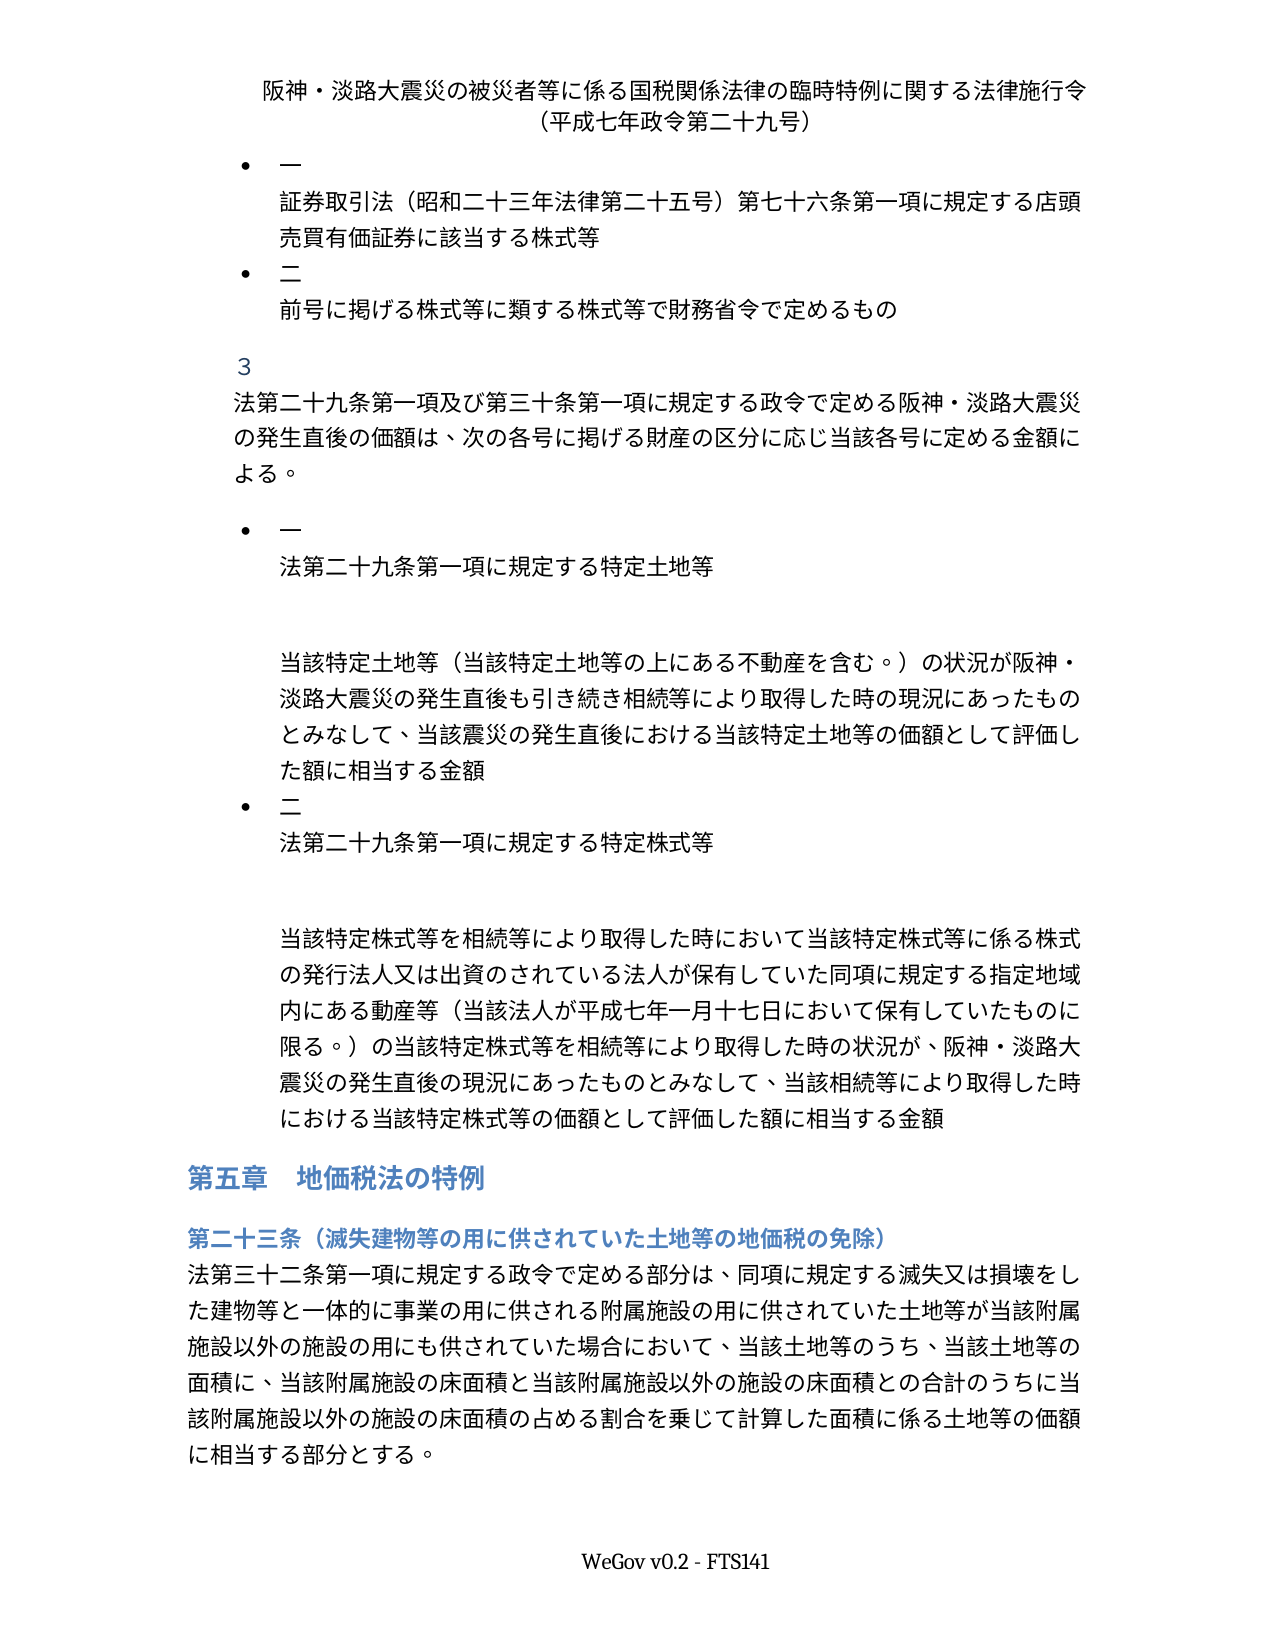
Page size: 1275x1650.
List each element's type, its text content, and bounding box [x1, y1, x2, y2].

text 法第三十二条第一項に規定する政令で定める部分は、同項に規定する滅失又は損壊をした建物等と一体的に事業の用に供される附属施設の用に供されていた土地等が当該附属施設以外の施設の用にも供されていた場合において、当該土地等のうち、当該土地等の面積に、当該附属施設の床面積と当該附属施設以外の施設の床面積との合計のうちに当該附属施設以外の施設の床面積の占める割合を乗じて計算した面積に係る土地等の価額に相当する部分とする。 [187, 1259, 1087, 1470]
subtitle ３ [233, 351, 1087, 382]
list 二 前号に掲げる株式等に類する株式等で財務省令で定めるもの [242, 258, 1087, 325]
list 二 法第二十九条第一項に規定する特定株式等 当該特定株式等を相続等により取得した時において当該特定株式等に係る株式の発行法人又は出資のされている法人が保有していた同項に規定する指定地域内にある動産等（当該法人が平成七年一月十七日において保有していたものに限る。）の当該特定株式等を相続等により取得した時の状況が、阪神・淡路大震災の発生直後の現況にあったものとみなして、当該相続等により取得した時における当該特定株式等の価額として評価した額に相当する金額 [242, 791, 1087, 1134]
subtitle 第五章 地価税法の特例 [187, 1160, 1087, 1197]
list 一 法第二十九条第一項に規定する特定土地等 当該特定土地等（当該特定土地等の上にある不動産を含む。）の状況が阪神・淡路大震災の発生直後も引き続き相続等により取得した時の現況にあったものとみなして、当該震災の発生直後における当該特定土地等の価額として評価した額に相当する金額 [242, 515, 1087, 786]
list 一 証券取引法（昭和二十三年法律第二十五号）第七十六条第一項に規定する店頭売買有価証券に該当する株式等 [242, 150, 1087, 253]
subtitle 第二十三条（滅失建物等の用に供されていた土地等の地価税の免除） [187, 1223, 1087, 1254]
text 法第二十九条第一項及び第三十条第一項に規定する政令で定める阪神・淡路大震災の発生直後の価額は、次の各号に掲げる財産の区分に応じ当該各号に定める金額による。 [233, 386, 1087, 489]
